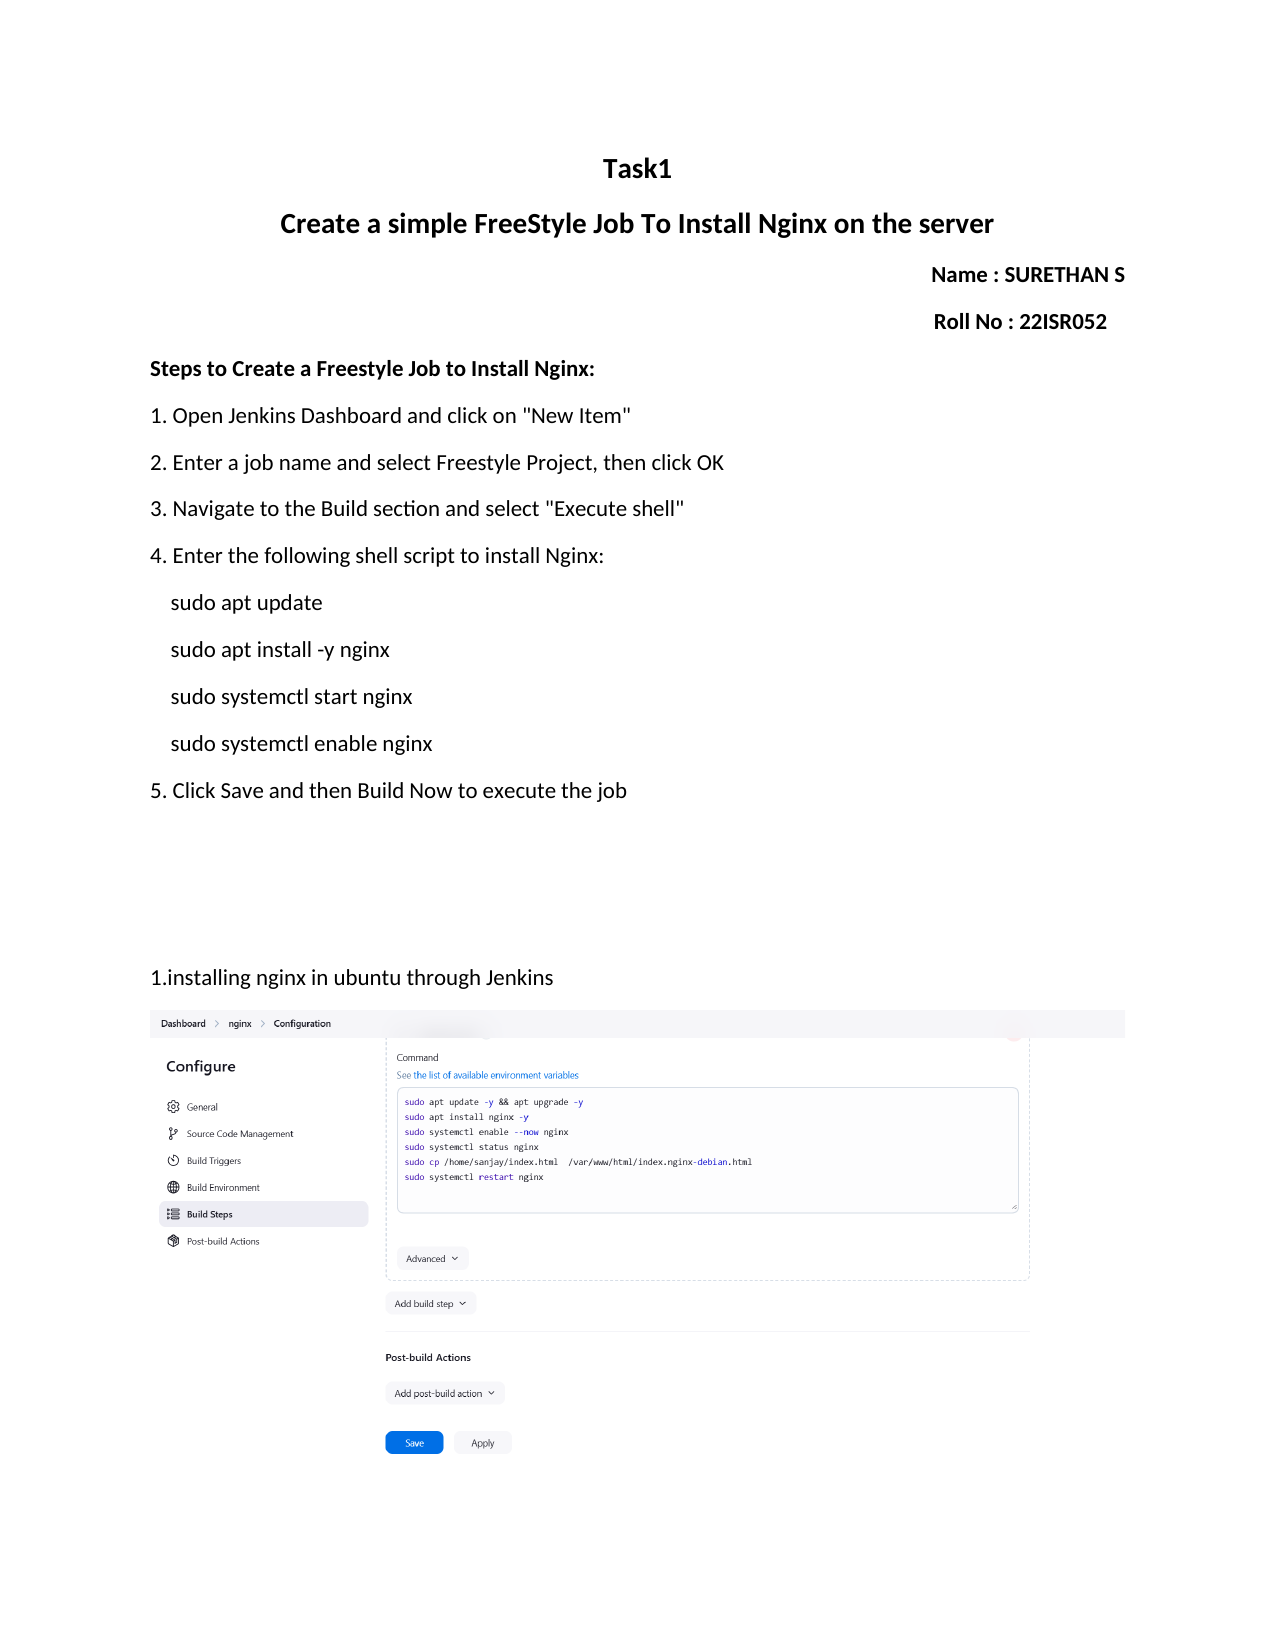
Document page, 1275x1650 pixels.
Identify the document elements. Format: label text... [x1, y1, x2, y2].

text Name : SURETHAN S [150, 260, 1125, 288]
text 1. Open Jenkins Dashboard and click on "New Item" [150, 401, 1125, 429]
text 1.installing nginx in ubuntu through Jenkins [150, 963, 1125, 991]
text 3. Navigate to the Build section and select "Execute shell" [150, 494, 1125, 523]
text Roll No : 22ISR052 [150, 307, 1125, 335]
text sudo systemctl enable nginx [150, 729, 1125, 757]
text 2. Enter a job name and select Freestyle Project, then click OK [150, 448, 1125, 476]
text sudo systemctl start nginx [150, 682, 1125, 710]
text 5. Click Save and then Build Now to execute the job [150, 776, 1125, 804]
text sudo apt update [150, 588, 1125, 616]
text sudo apt install -y nginx [150, 635, 1125, 663]
text Create a simple FreeStyle Job To Install Nginx on the server [150, 205, 1125, 241]
text Task1 [150, 150, 1125, 186]
text Steps to Create a Freestyle Job to Install Nginx: [150, 354, 1125, 382]
picture [150, 1010, 1125, 1477]
text 4. Enter the following shell script to install Nginx: [150, 541, 1125, 569]
